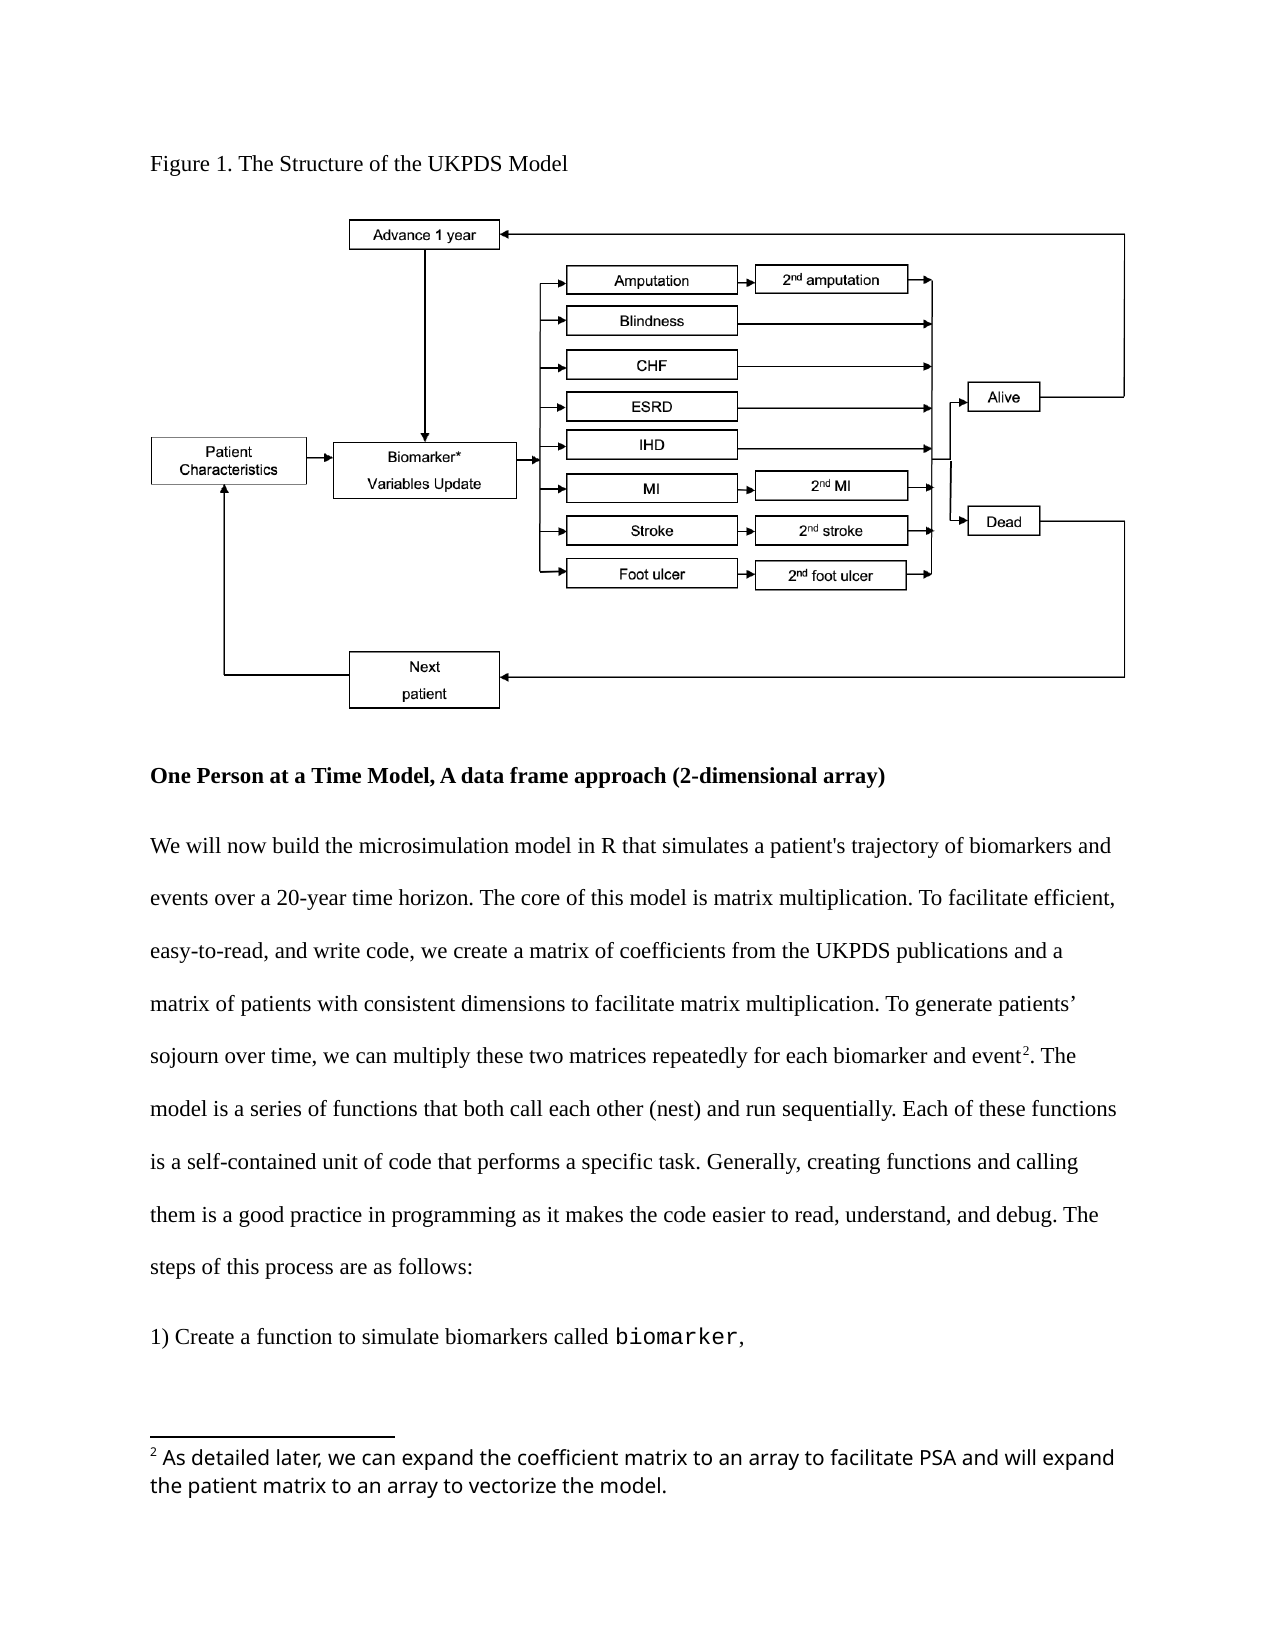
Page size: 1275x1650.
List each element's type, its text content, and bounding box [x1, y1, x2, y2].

text 1) Create a function to simulate biomarkers called biomarker, [150, 1323, 1125, 1351]
picture [150, 219, 1125, 712]
text One Person at a Time Model, A data frame approach (2-dimensional array) [150, 762, 1125, 789]
text Figure 1. The Structure of the UKPDS Model [150, 150, 1125, 176]
text We will now build the microsimulation model in R that simulates a patient's trajectory of biomarkers and events over a 20-year time horizon. The core of this model is matrix multiplication. To facilitate efficient, easy-to-read, and write code, we create a matrix of coefficients from the UKPDS publications and a matrix of patients with consistent dimensions to facilitate matrix multiplication. To generate patients’ sojourn over time, we can multiply these two matrices repeatedly for each biomarker and event. The model is a series of functions that both call each other (nest) and run sequentially. Each of these functions is a self-contained unit of code that performs a specific task. Generally, creating functions and calling them is a good practice in programming as it makes the code easier to read, understand, and debug. The steps of this process are as follows: [150, 832, 1125, 1280]
